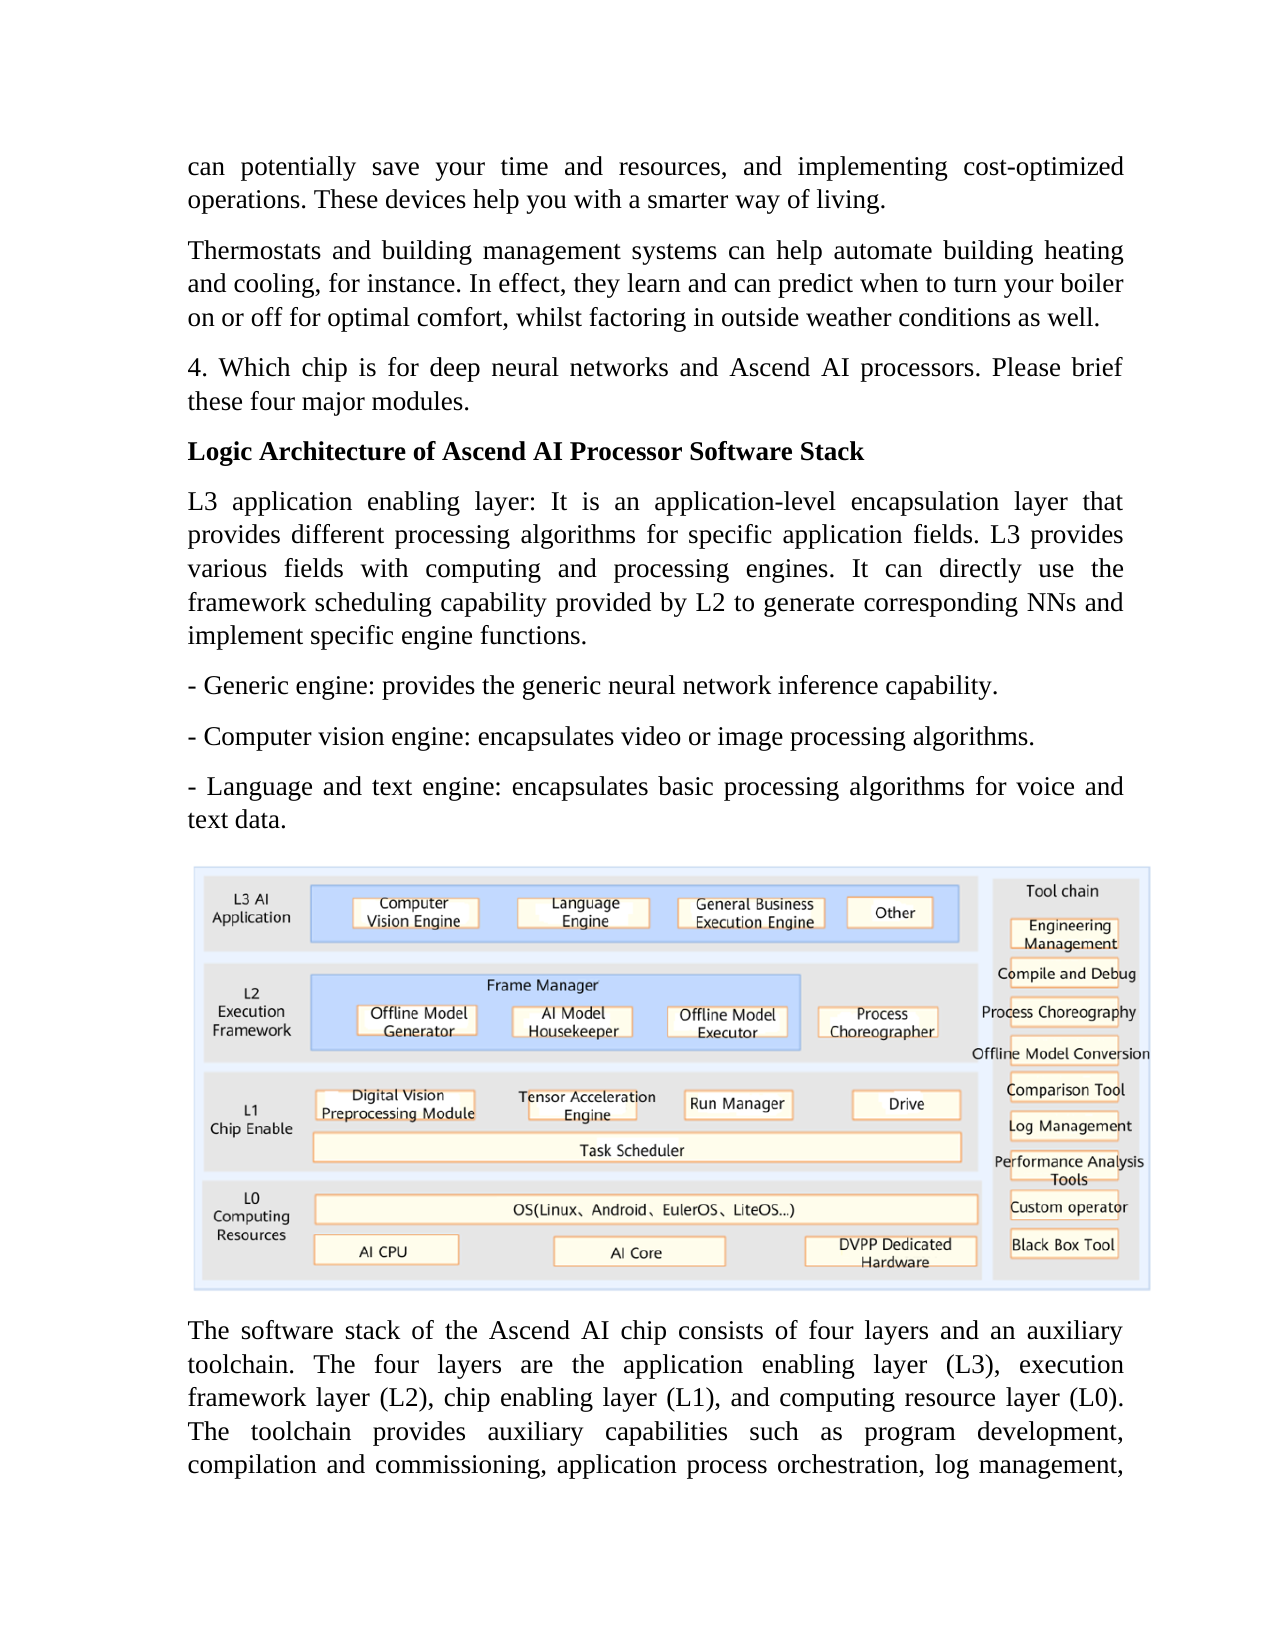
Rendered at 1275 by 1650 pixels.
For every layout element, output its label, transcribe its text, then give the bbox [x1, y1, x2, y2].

text L3 application enabling layer: It is an application-level encapsulation layer that provides different processing algorithms for specific application fields. L3 provides various fields with computing and processing engines. It can directly use the framework scheduling capability provided by L2 to generate corresponding NNs and implement specific engine functions. [187, 485, 1125, 650]
text - Language and text engine: encapsulates basic processing algorithms for voice and text data. [187, 770, 1125, 834]
text Thermostats and building management systems can help automate building heating and cooling, for instance. In effect, they learn and can predict when to turn your boiler on or off for optimal comfort, whilst factoring in outside weather conditions as well. [187, 234, 1125, 332]
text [187, 1314, 1125, 1480]
text - Computer vision engine: encapsulates video or image processing algorithms. [187, 719, 1125, 751]
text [187, 150, 1125, 215]
text Logic Architecture of Ascend AI Processor Software Stack [187, 435, 1125, 466]
picture [187, 853, 1163, 1296]
text - Generic engine: provides the generic neural network inference capability. [150, 669, 1125, 701]
text 4. Which chip is for deep neural networks and Ascend AI processors. Please brief these four major modules. [187, 351, 1125, 416]
